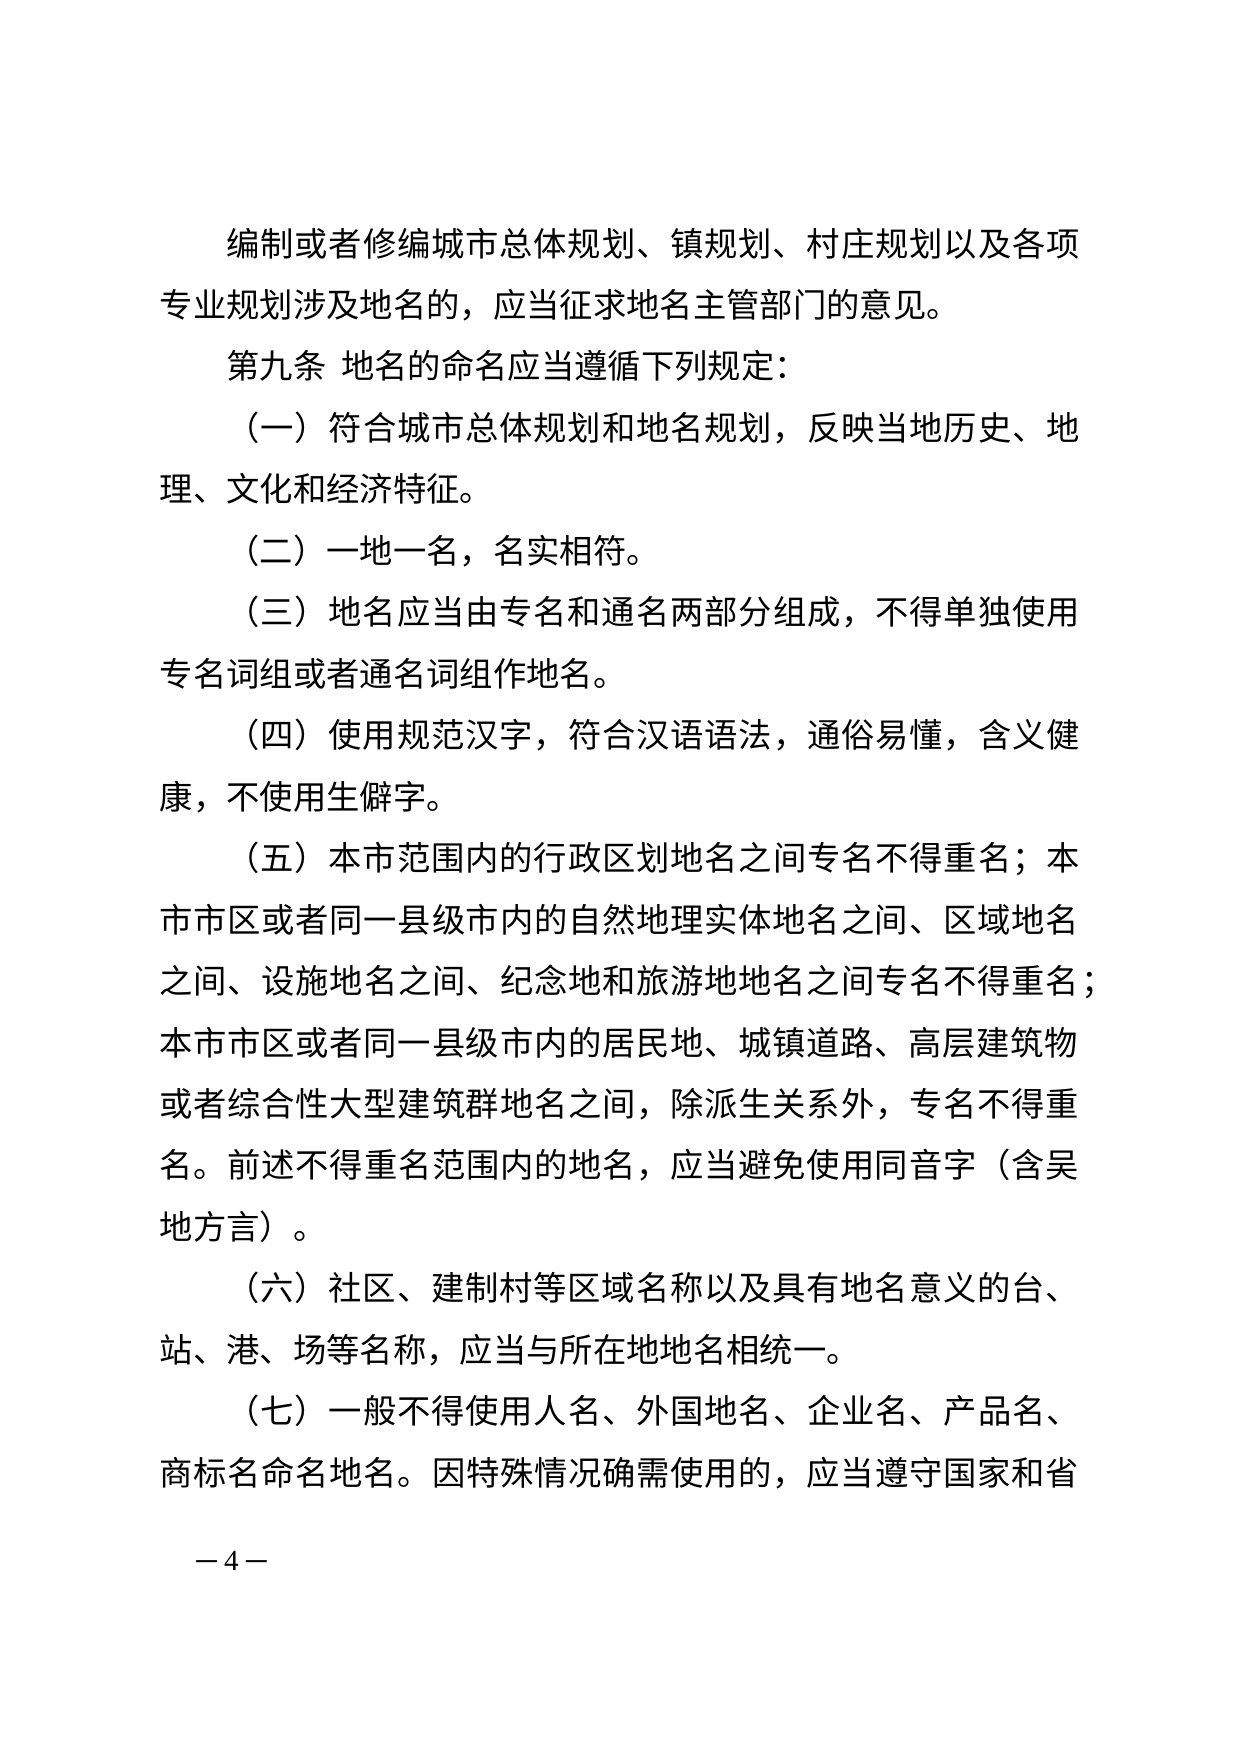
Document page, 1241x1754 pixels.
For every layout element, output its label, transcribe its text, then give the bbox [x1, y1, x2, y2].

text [159, 1374, 1081, 1497]
text 第九条 地名的命名应当遵循下列规定： [159, 330, 1081, 391]
text （五）本市范围内的行政区划地名之间专名不得重名；本市市区或者同一县级市内的自然地理实体地名之间、区域地名之间、设施地名之间、纪念地和旅游地地名之间专名不得重名；本市市区或者同一县级市内的居民地、城镇道路、高层建筑物或者综合性大型建筑群地名之间，除派生关系外，专名不得重名。前述不得重名范围内的地名，应当避免使用同音字（含吴地方言）。 [159, 821, 1081, 1252]
text （一）符合城市总体规划和地名规划，反映当地历史、地理、文化和经济特征。 [159, 391, 1081, 514]
text （二）一地一名，名实相符。 [159, 514, 1081, 576]
text （六）社区、建制村等区域名称以及具有地名意义的台、站、港、场等名称，应当与所在地地名相统一。 [159, 1252, 1081, 1374]
text （三）地名应当由专名和通名两部分组成，不得单独使用专名词组或者通名词组作地名。 [159, 576, 1081, 698]
text （四）使用规范汉字，符合汉语语法，通俗易懂，含义健康，不使用生僻字。 [159, 698, 1081, 821]
text 编制或者修编城市总体规划、镇规划、村庄规划以及各项专业规划涉及地名的，应当征求地名主管部门的意见。 [159, 207, 1081, 330]
